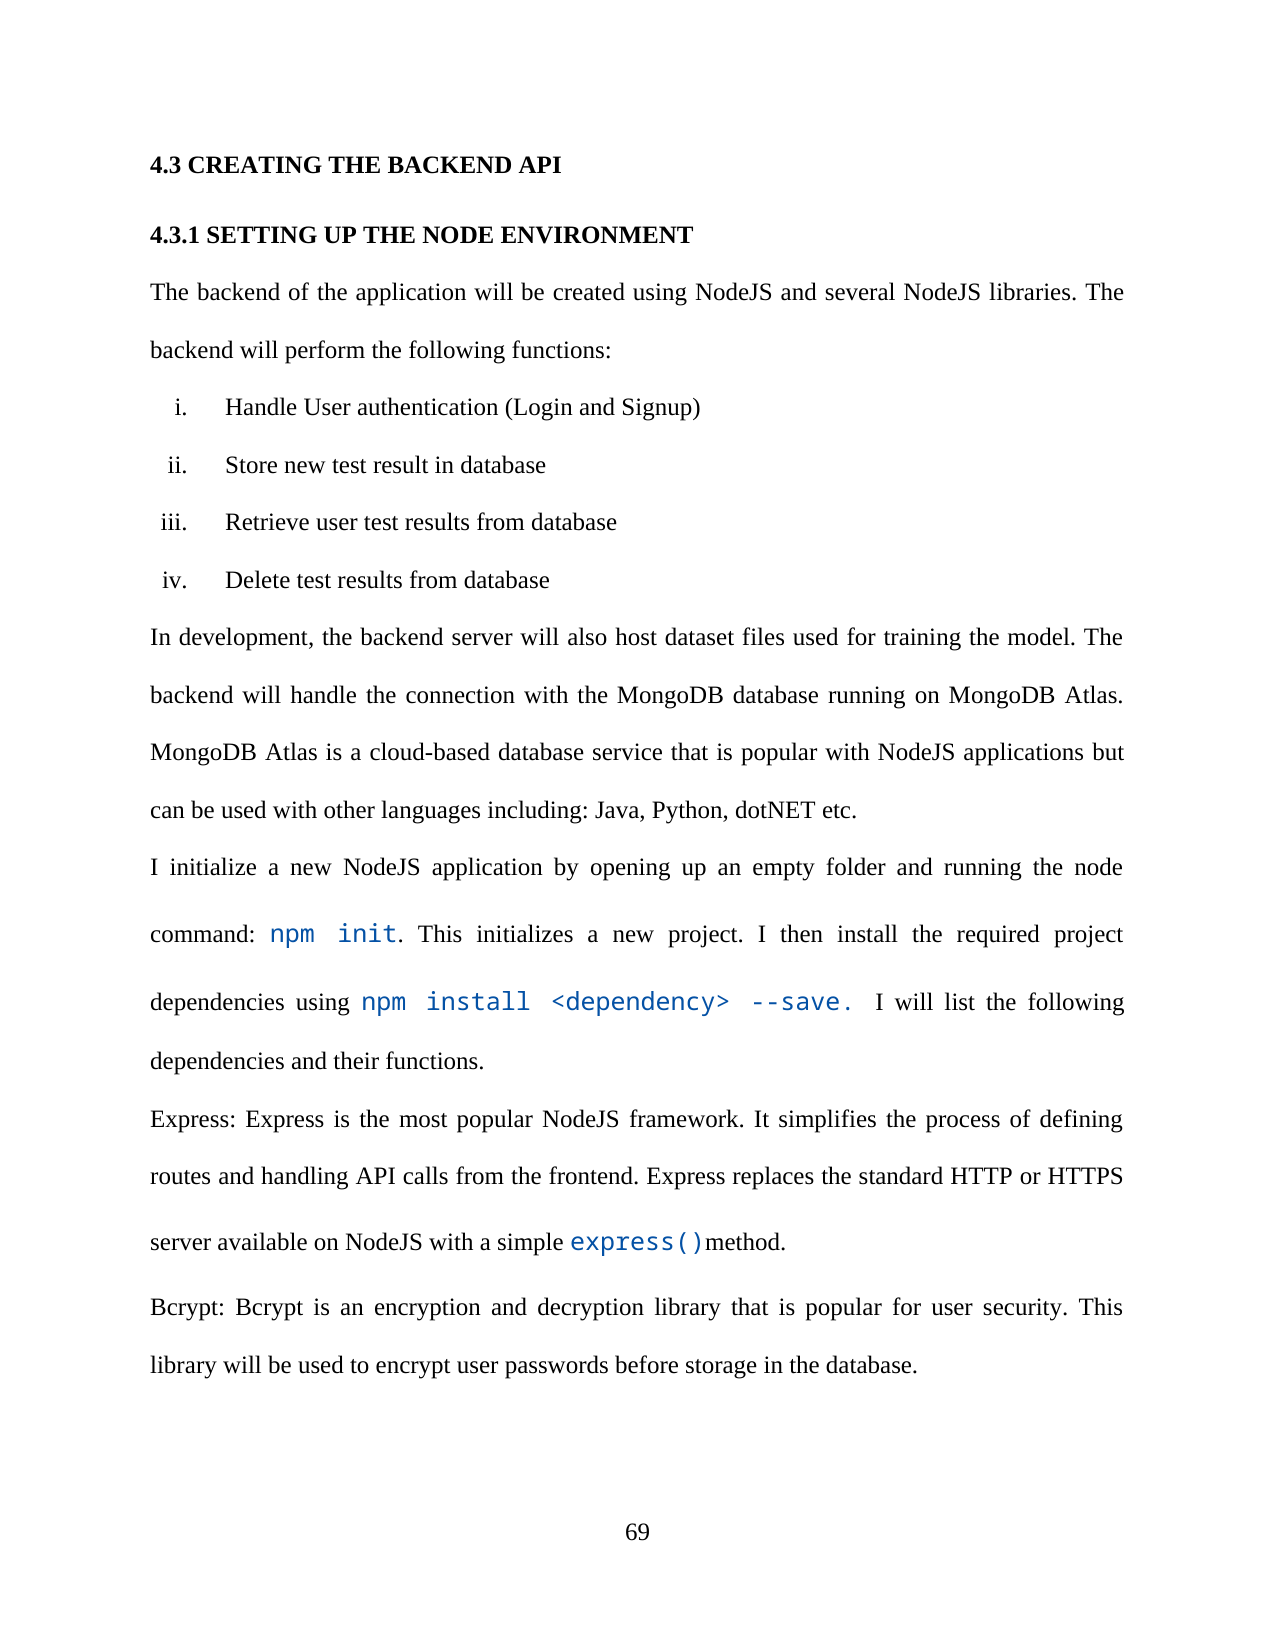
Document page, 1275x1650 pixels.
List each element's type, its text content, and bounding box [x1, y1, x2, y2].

list Retrieve user test results from database [187, 507, 1125, 536]
list Handle User authentication (Login and Signup) [187, 392, 1125, 421]
text 4.3.1 SETTING UP THE NODE ENVIRONMENT [150, 220, 1125, 249]
text Express: Express is the most popular NodeJS framework. It simplifies the process of defining routes and handling API calls from the frontend. Express replaces the standard HTTP or HTTPS server available on NodeJS with a simple express()method. [150, 1104, 1125, 1258]
subtitle 4.3 CREATING THE BACKEND API [150, 150, 1125, 179]
text The backend of the application will be created using NodeJS and several NodeJS libraries. The backend will perform the following functions: [150, 277, 1125, 364]
text I initialize a new NodeJS application by opening up an empty folder and running the node command: npm init. This initializes a new project. I then install the required project dependencies using npm install <dependency> --save. I will list the following dependencies and their functions. [150, 852, 1125, 1075]
list Delete test results from database [187, 565, 1125, 594]
text In development, the backend server will also host dataset files used for training the model. The backend will handle the connection with the MongoDB database running on MongoDB Atlas. MongoDB Atlas is a cloud-based database service that is popular with NodeJS applications but can be used with other languages including: Java, Python, dotNET etc. [150, 622, 1125, 824]
text Bcrypt: Bcrypt is an encryption and decryption library that is popular for user security. This library will be used to encrypt user passwords before storage in the database. [150, 1292, 1125, 1378]
list Store new test result in database [187, 450, 1125, 479]
